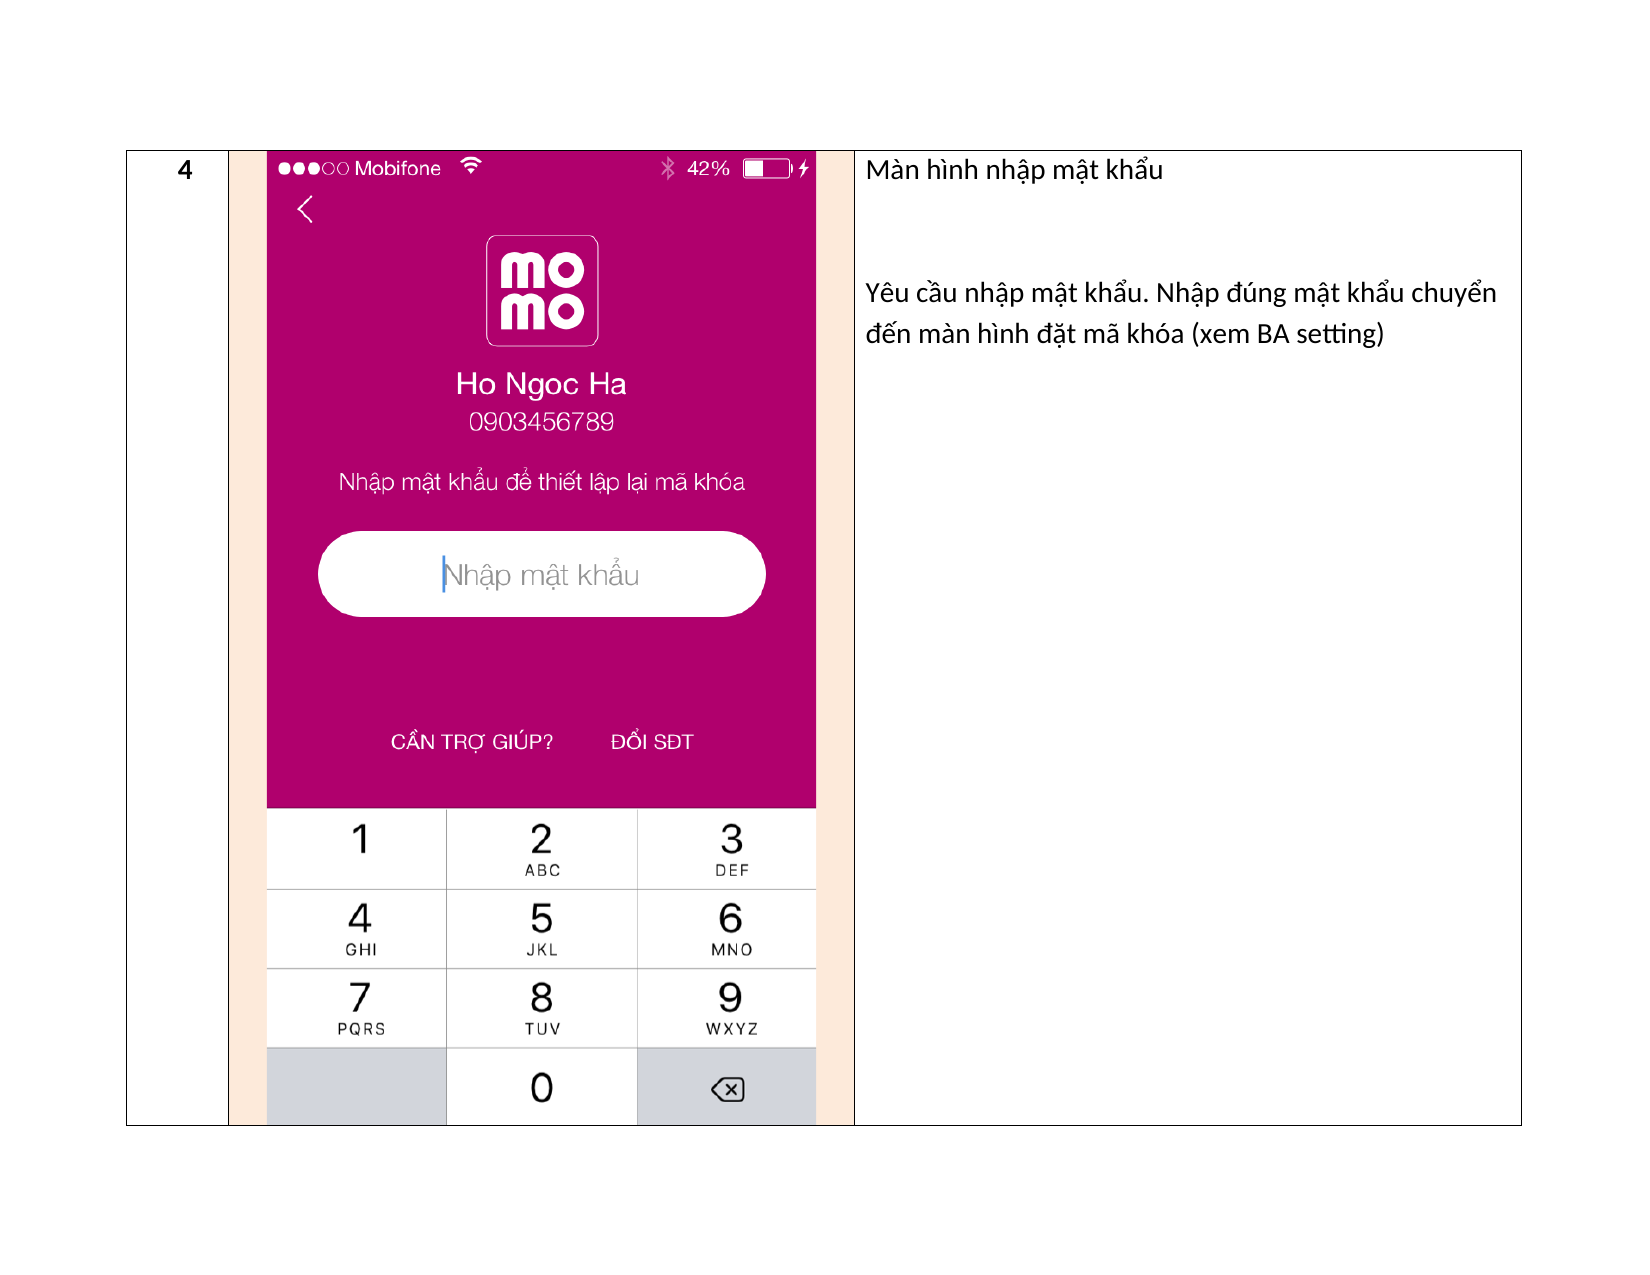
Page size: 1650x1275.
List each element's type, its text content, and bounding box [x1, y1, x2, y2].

table_cell Màn hình nhập mật khẩu Yêu cầu nhập mật khẩu. Nhập đúng mật khẩu chuyển đến màn hình đặt mã khóa (xem BA setting) [855, 151, 1521, 1125]
table_cell [229, 151, 266, 1125]
table_cell [127, 151, 228, 1125]
picture [266, 151, 817, 1125]
table_cell [817, 151, 854, 1125]
